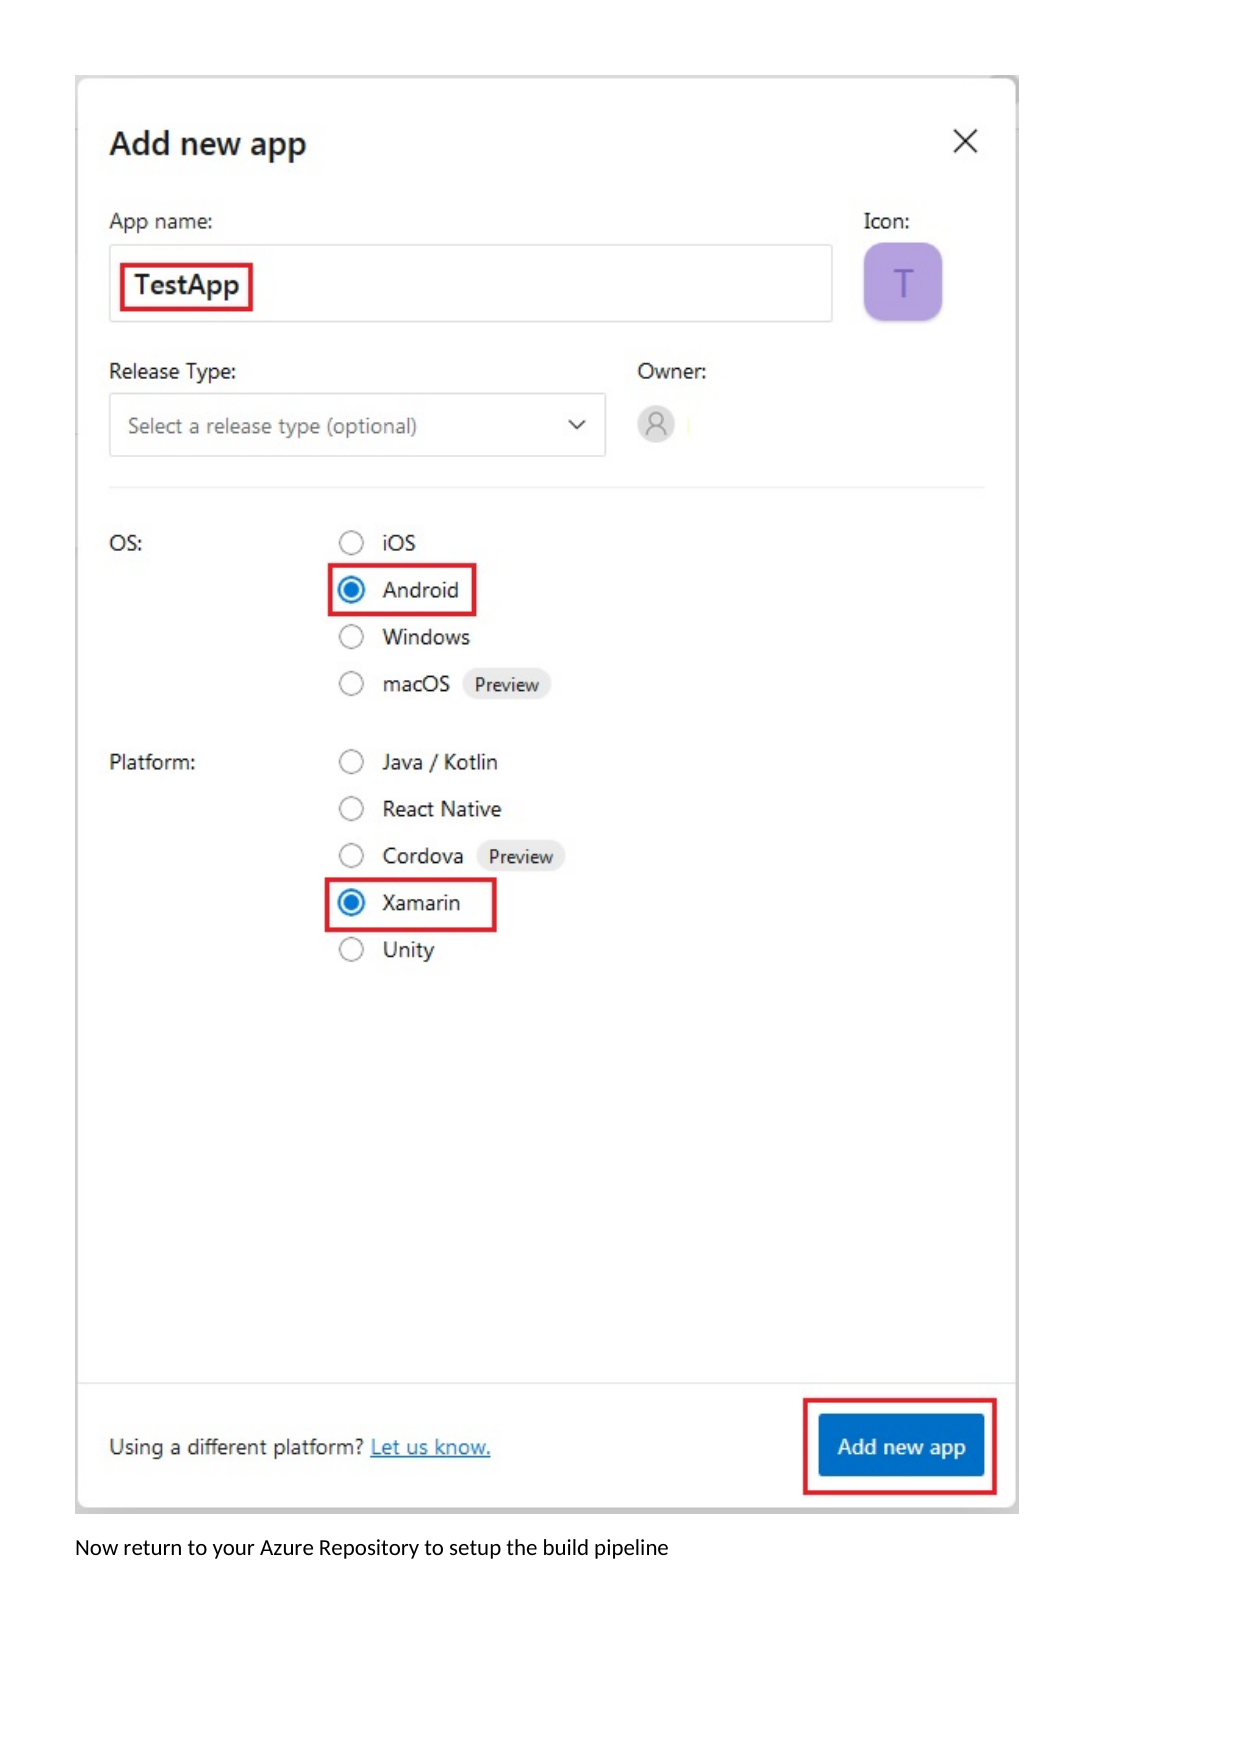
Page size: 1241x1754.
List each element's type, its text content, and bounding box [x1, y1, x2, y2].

picture [75, 75, 1019, 1514]
text Now return to your Azure Repository to setup the build pipeline [75, 1533, 1165, 1561]
